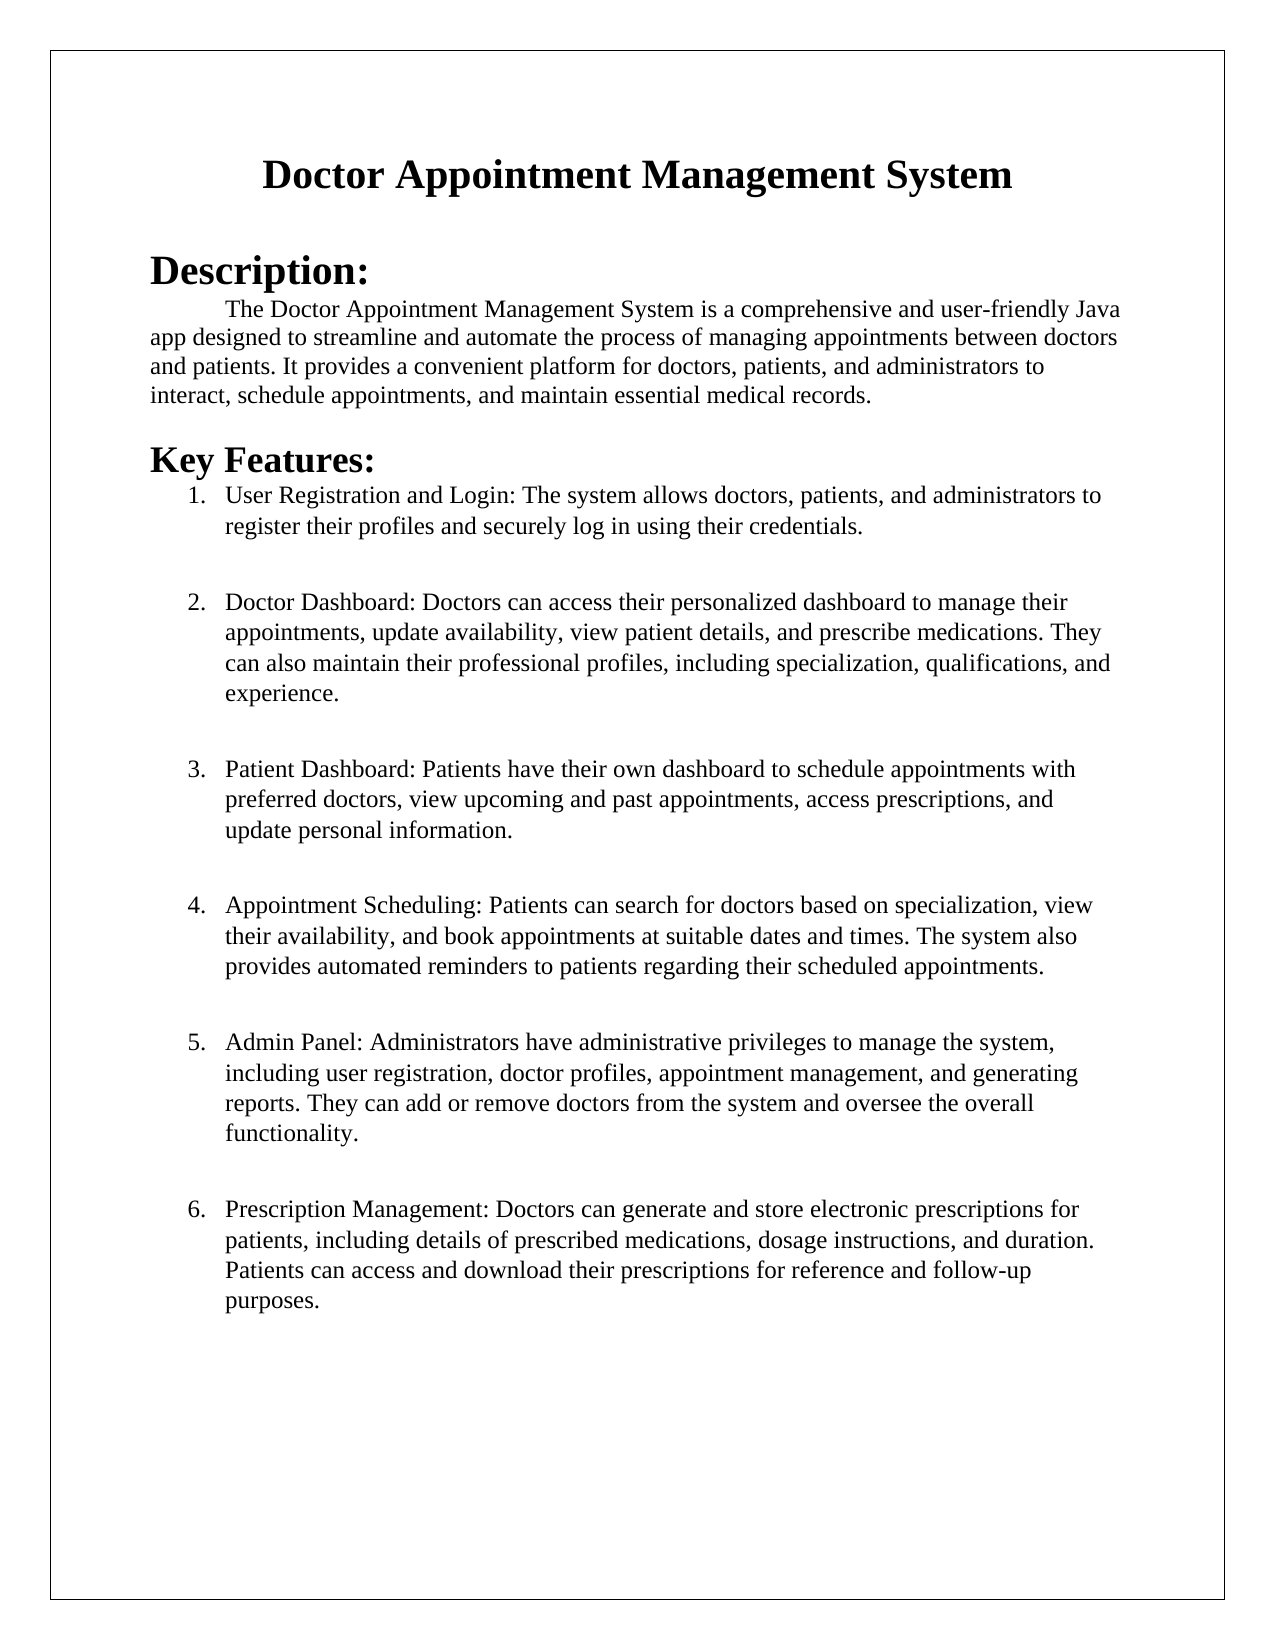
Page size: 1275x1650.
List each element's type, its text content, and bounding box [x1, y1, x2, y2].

list Patient Dashboard: Patients have their own dashboard to schedule appointments with preferred doctors, view upcoming and past appointments, access prescriptions, and update personal information. [187, 754, 1125, 843]
list Admin Panel: Administrators have administrative privileges to manage the system, including user registration, doctor profiles, appointment management, and generating reports. They can add or remove doctors from the system and oversee the overall functionality. [187, 1027, 1125, 1147]
list Appointment Scheduling: Patients can search for doctors based on specialization, view their availability, and book appointments at suitable dates and times. The system also provides automated reminders to patients regarding their scheduled appointments. [187, 891, 1125, 980]
list Prescription Management: Doctors can generate and store electronic prescriptions for patients, including details of prescribed medications, dosage instructions, and duration. Patients can access and download their prescriptions for reference and follow-up purposes. [187, 1194, 1125, 1314]
list User Registration and Login: The system allows doctors, patients, and administrators to register their profiles and securely log in using their credentials. [187, 481, 1125, 540]
text Description: [150, 246, 1125, 294]
text Key Features: [150, 437, 1125, 481]
text The Doctor Appointment Management System is a comprehensive and user-friendly Java app designed to streamline and automate the process of managing appointments between doctors and patients. It provides a convenient platform for doctors, patients, and administrators to interact, schedule appointments, and maintain essential medical records. [150, 294, 1125, 409]
list Doctor Dashboard: Doctors can access their personalized dashboard to manage their appointments, update availability, view patient details, and prescribe medications. They can also maintain their professional profiles, including specialization, qualifications, and experience. [187, 587, 1125, 707]
text Doctor Appointment Management System [150, 150, 1125, 198]
